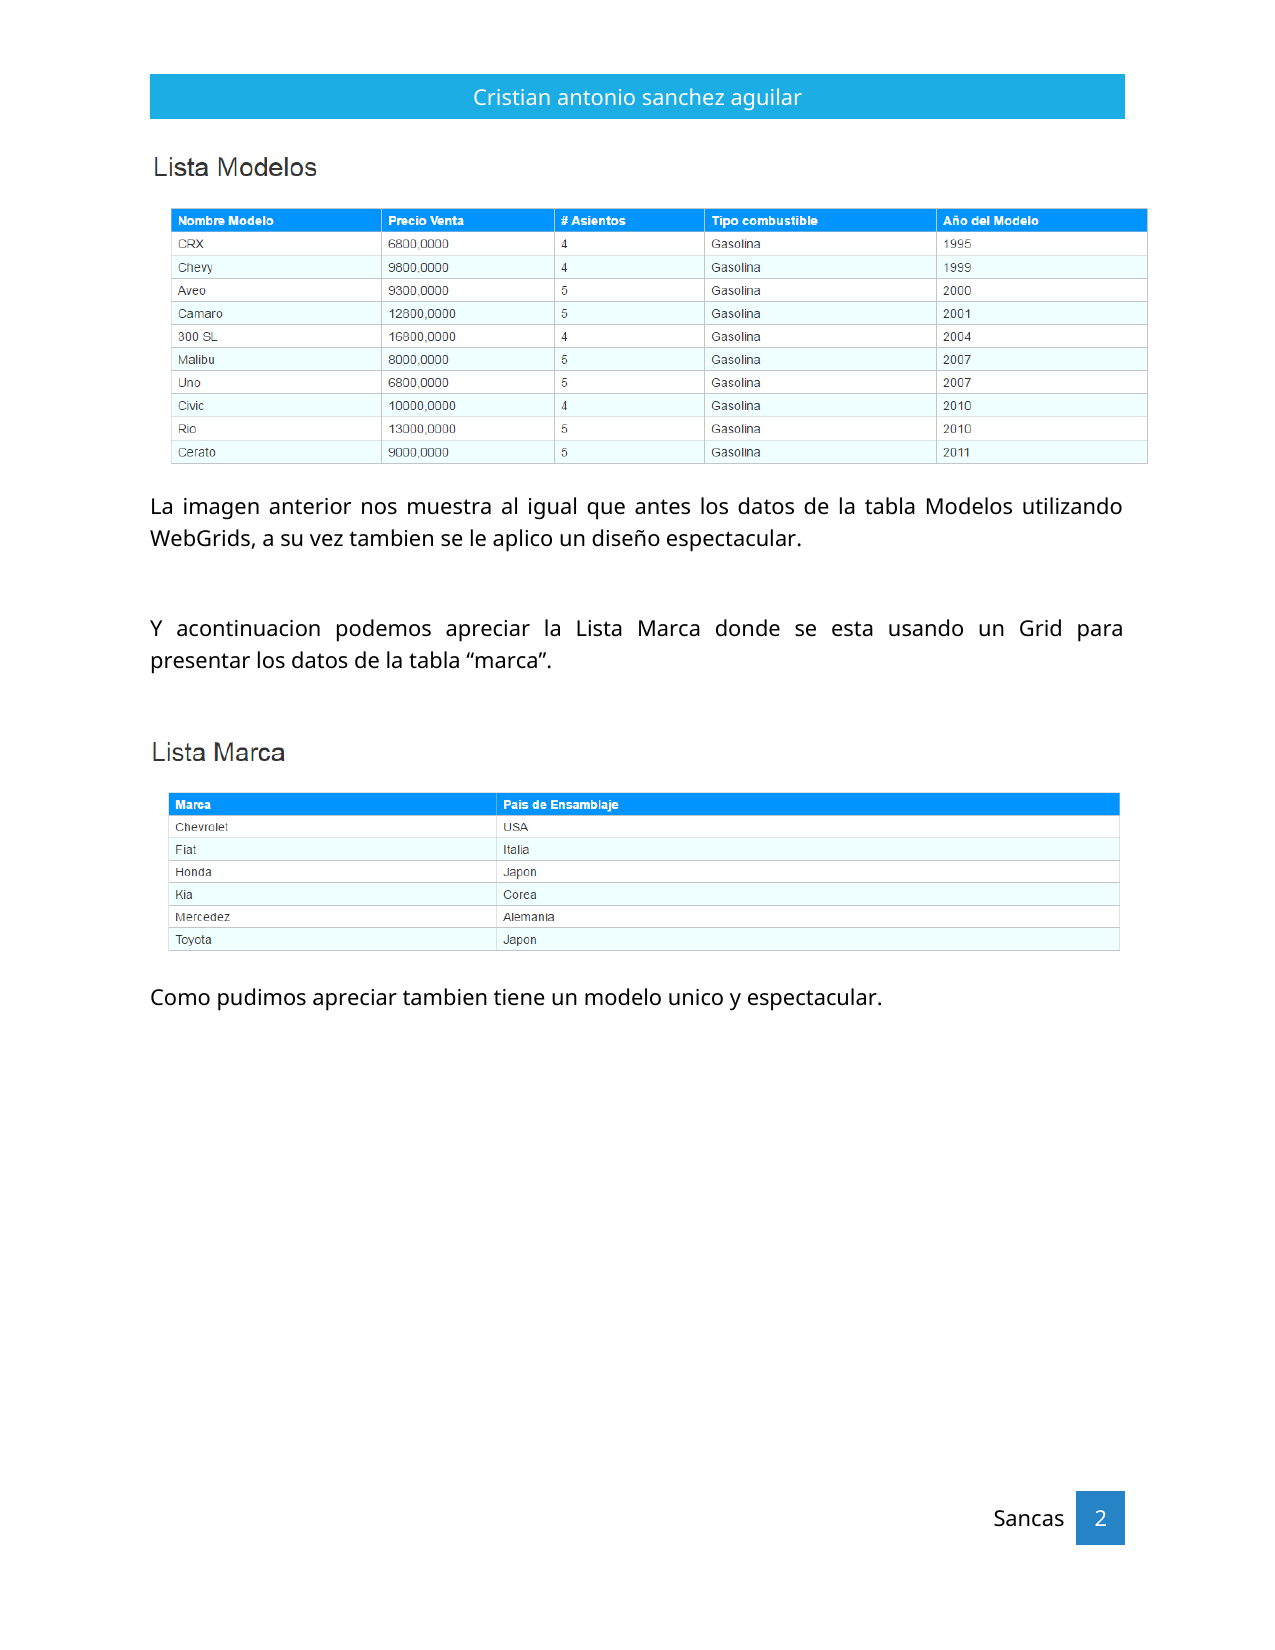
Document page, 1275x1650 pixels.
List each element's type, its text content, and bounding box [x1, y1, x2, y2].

text Como pudimos apreciar tambien tiene un modelo unico y espectacular. [150, 981, 1125, 1011]
text La imagen anterior nos muestra al igual que antes los datos de la tabla Modelos utilizando WebGrids, a su vez tambien se le aplico un diseño espectacular. [150, 491, 1125, 553]
picture [150, 150, 1154, 477]
text Y acontinuacion podemos apreciar la Lista Marca donde se esta usando un Grid para presentar los datos de la tabla “marca”. [150, 613, 1125, 674]
picture [150, 733, 1135, 967]
